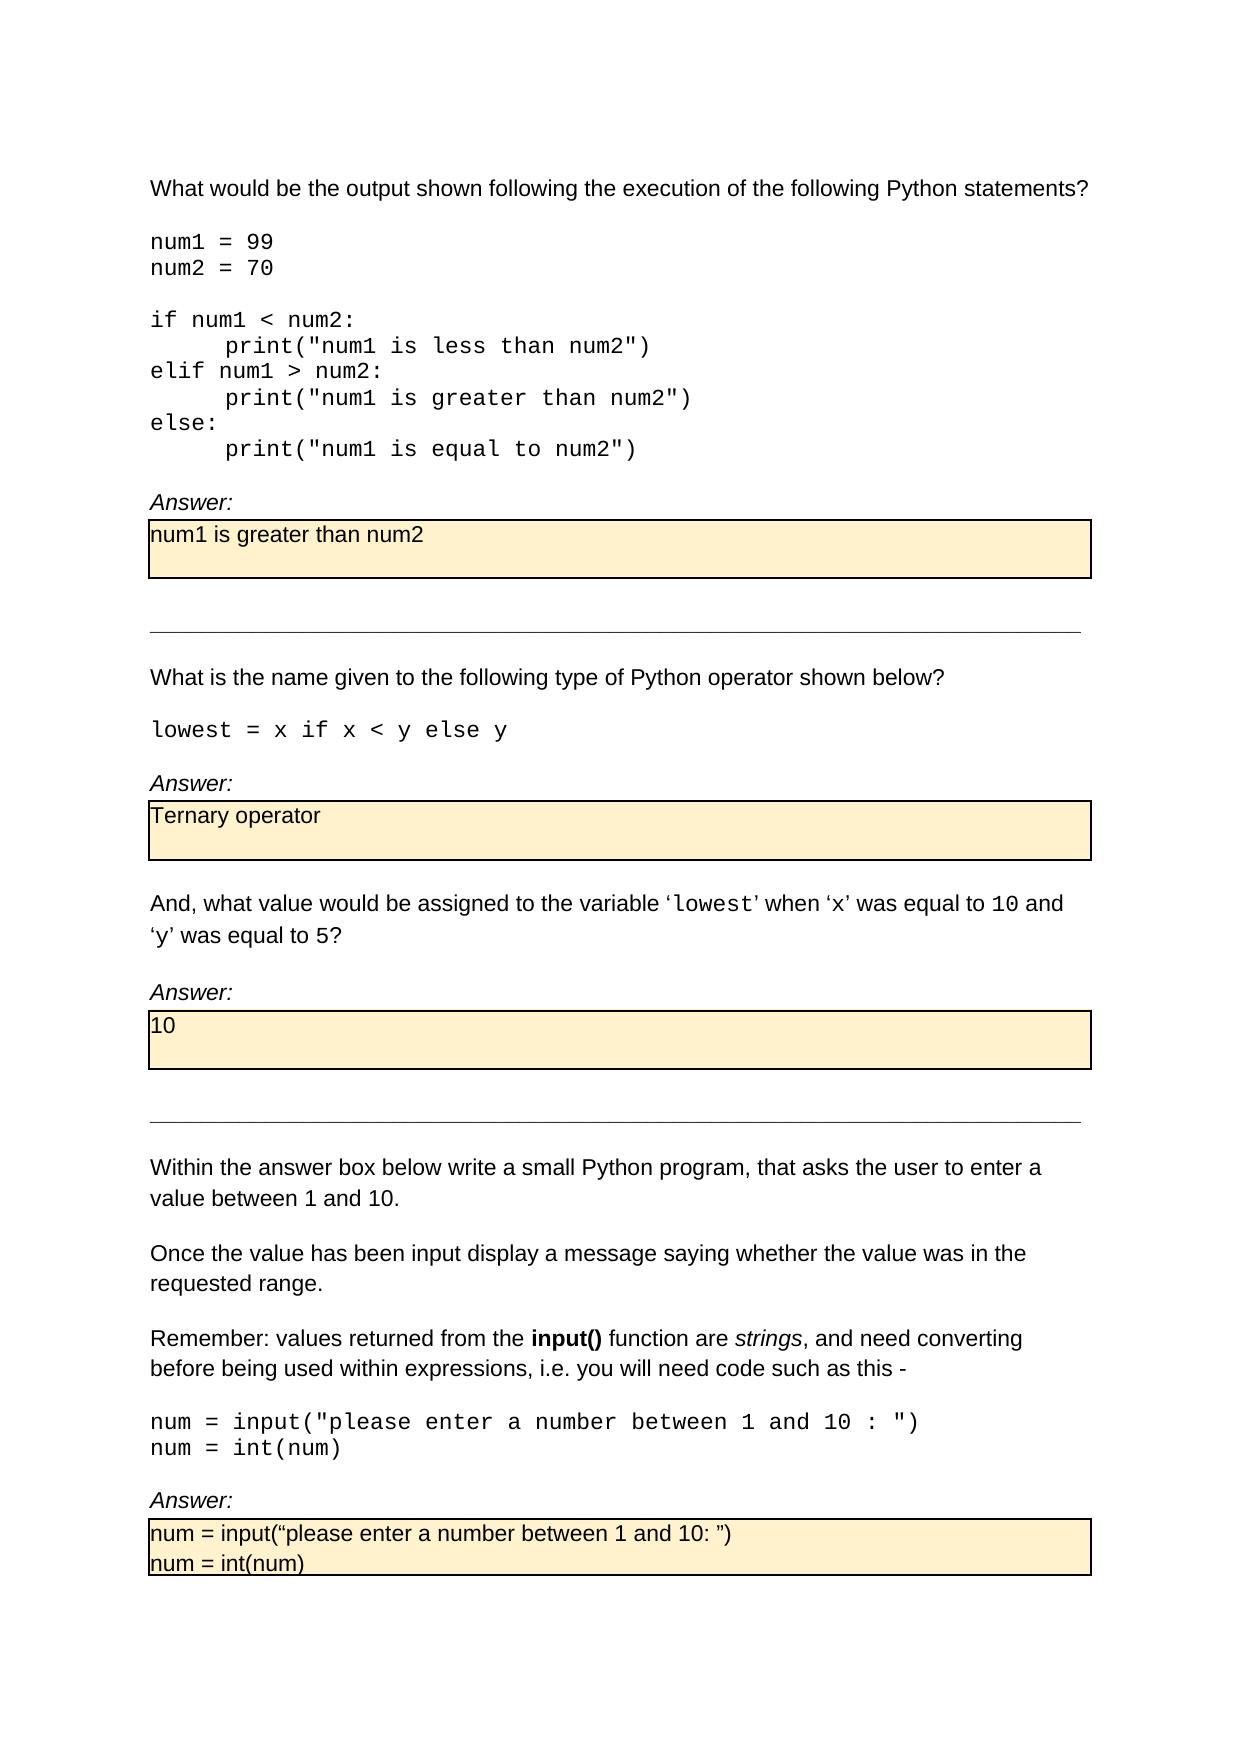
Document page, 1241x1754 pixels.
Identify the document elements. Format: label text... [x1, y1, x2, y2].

text Ternary operator [150, 802, 1090, 828]
text Remember: values returned from the input() function are strings, and need converting before being used within expressions, i.e. you will need code such as this - [150, 1325, 1090, 1382]
text num1 = 99 [150, 230, 1090, 256]
text Answer: [150, 489, 1090, 515]
text num2 = 70 [150, 256, 1090, 282]
text Answer: [150, 1487, 1090, 1514]
text What would be the output shown following the execution of the following Python statements? [150, 175, 1090, 201]
text num = int(num) [150, 1548, 1090, 1574]
text elif num1 > num2: [150, 360, 1090, 386]
text Once the value has been input display a message saying whether the value was in the requested range. [150, 1240, 1090, 1296]
text _________________________________________________________________________ [150, 608, 1090, 635]
text Answer: [150, 979, 1090, 1006]
text And, what value would be assigned to the variable ‘lowest’ when ‘x’ was equal to 10 and ‘y’ was equal to 5? [150, 889, 1090, 950]
text Within the answer box below write a small Python program, that asks the user to enter a value between 1 and 10. [150, 1154, 1090, 1211]
text print("num1 is less than num2") [150, 334, 1090, 360]
text if num1 < num2: [150, 308, 1090, 334]
text lowest = x if x < y else y [150, 719, 1090, 745]
text num1 is greater than num2 [150, 521, 1090, 547]
text _________________________________________________________________________ [150, 1099, 1090, 1125]
text num = int(num) [150, 1436, 1090, 1462]
text print("num1 is greater than num2") [150, 386, 1090, 412]
text print("num1 is equal to num2") [150, 438, 1090, 464]
text else: [150, 412, 1090, 438]
text num = input("please enter a number between 1 and 10 : ") [150, 1411, 1090, 1436]
text 10 [150, 1012, 1090, 1038]
text Answer: [150, 770, 1090, 796]
text num = input(“please enter a number between 1 and 10: ”) [150, 1520, 1090, 1546]
text What is the name given to the following type of Python operator shown below? [150, 664, 1090, 690]
